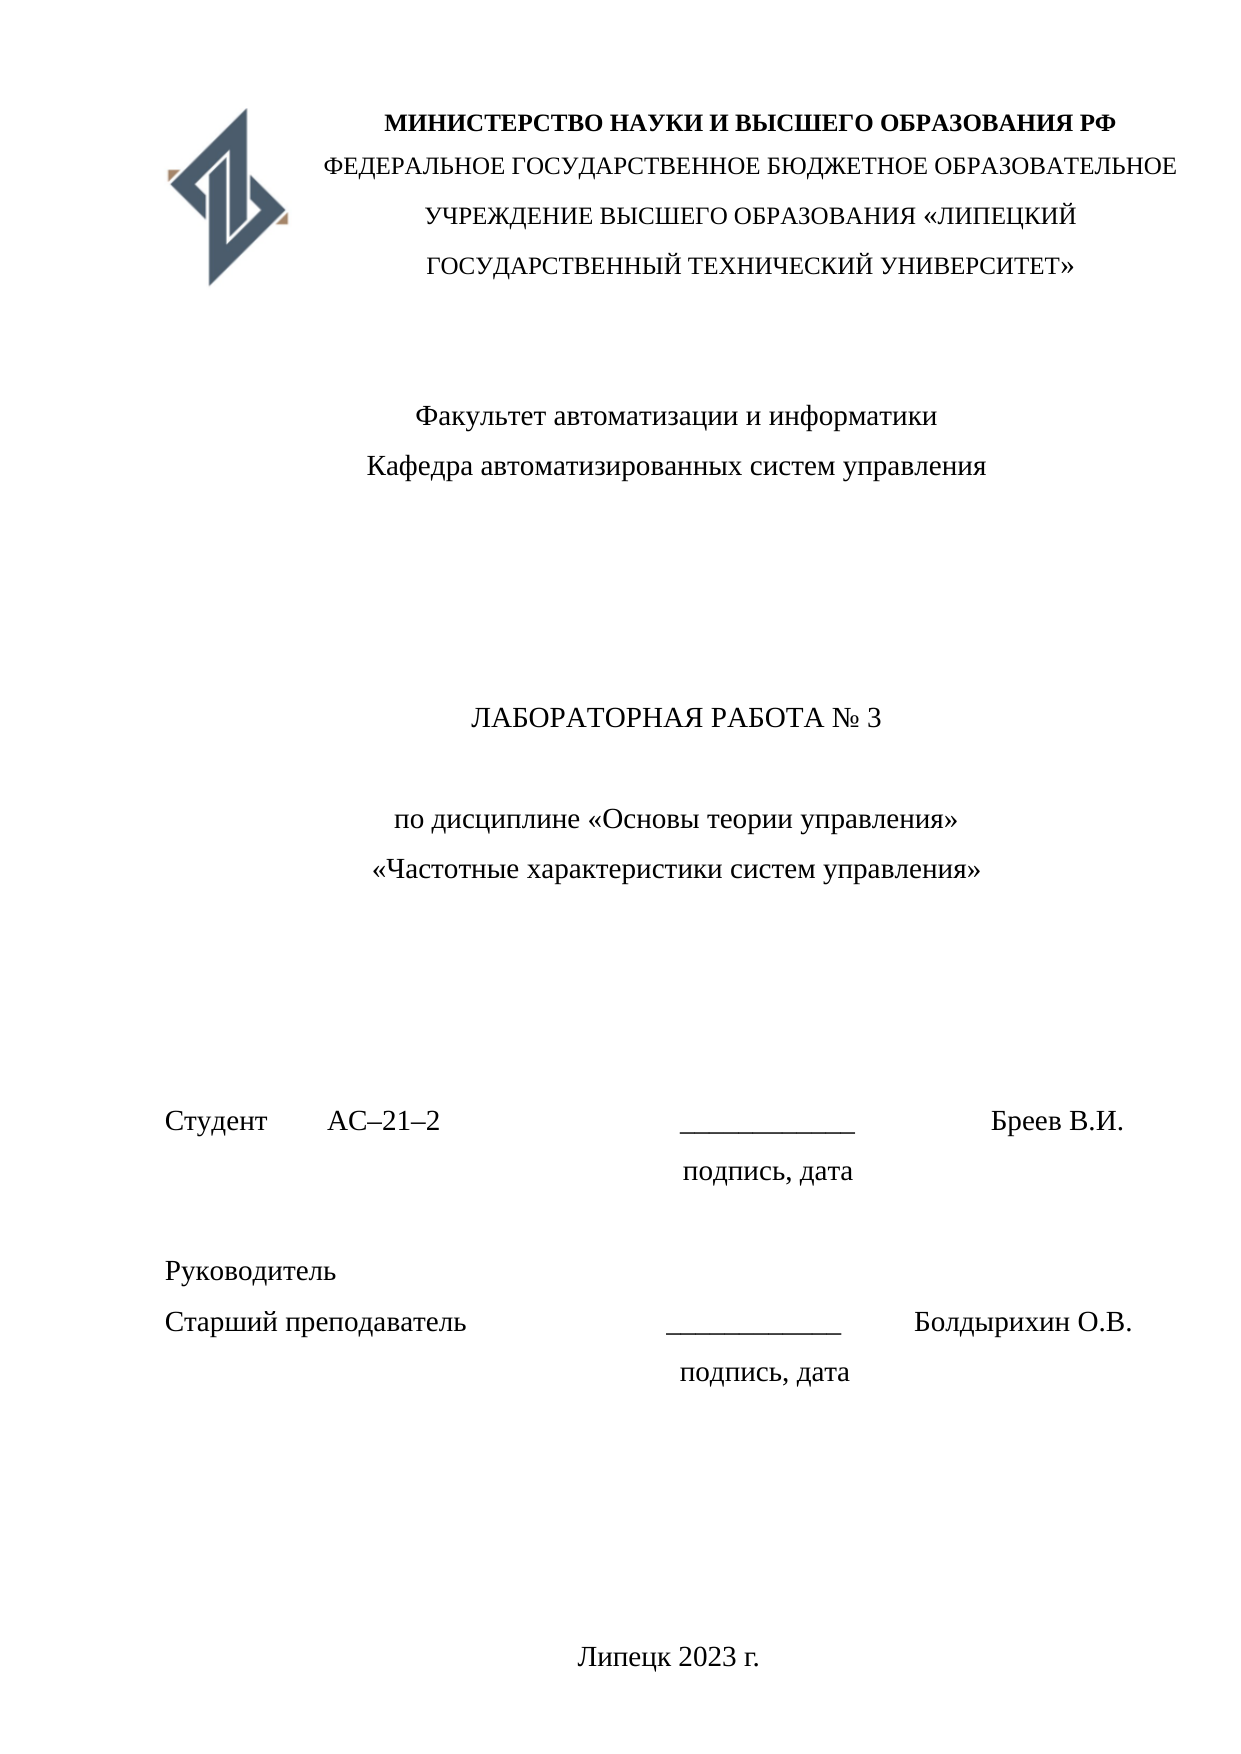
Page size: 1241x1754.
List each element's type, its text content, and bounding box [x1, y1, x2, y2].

text Липецк 2023 г. [149, 1639, 1188, 1673]
picture [143, 108, 294, 296]
text Факультет автоматизации и информатики [164, 398, 1188, 432]
text подпись, дата [164, 1153, 1188, 1186]
text «Частотные характеристики систем управления» [164, 851, 1188, 884]
text Студент АС–21–2 ____________ Бреев В.И. [164, 1103, 1188, 1136]
text Старший преподаватель ____________ Болдырихин О.В. [164, 1304, 1188, 1337]
text ФЕДЕРАЛЬНОЕ ГОСУДАРСТВЕННОЕ БЮДЖЕТНОЕ ОБРАЗОВАТЕЛЬНОЕ УЧРЕЖДЕНИЕ ВЫСШЕГО ОБРАЗОВАНИЯ «ЛИПЕЦКИЙ ГОСУДАРСТВЕННЫЙ ТЕХНИЧЕСКИЙ УНИВЕРСИТЕТ» [294, 151, 1188, 281]
text Кафедра автоматизированных систем управления [164, 448, 1188, 482]
text по дисциплине «Основы теории управления» [164, 801, 1188, 834]
text подпись, дата [164, 1354, 1188, 1388]
text МИНИСТЕРСТВО НАУКИ И ВЫСШЕГО ОБРАЗОВАНИЯ РФ [294, 108, 1188, 137]
text Руководитель [164, 1253, 1188, 1287]
text ЛАБОРАТОРНАЯ РАБОТА № 3 [164, 700, 1188, 734]
